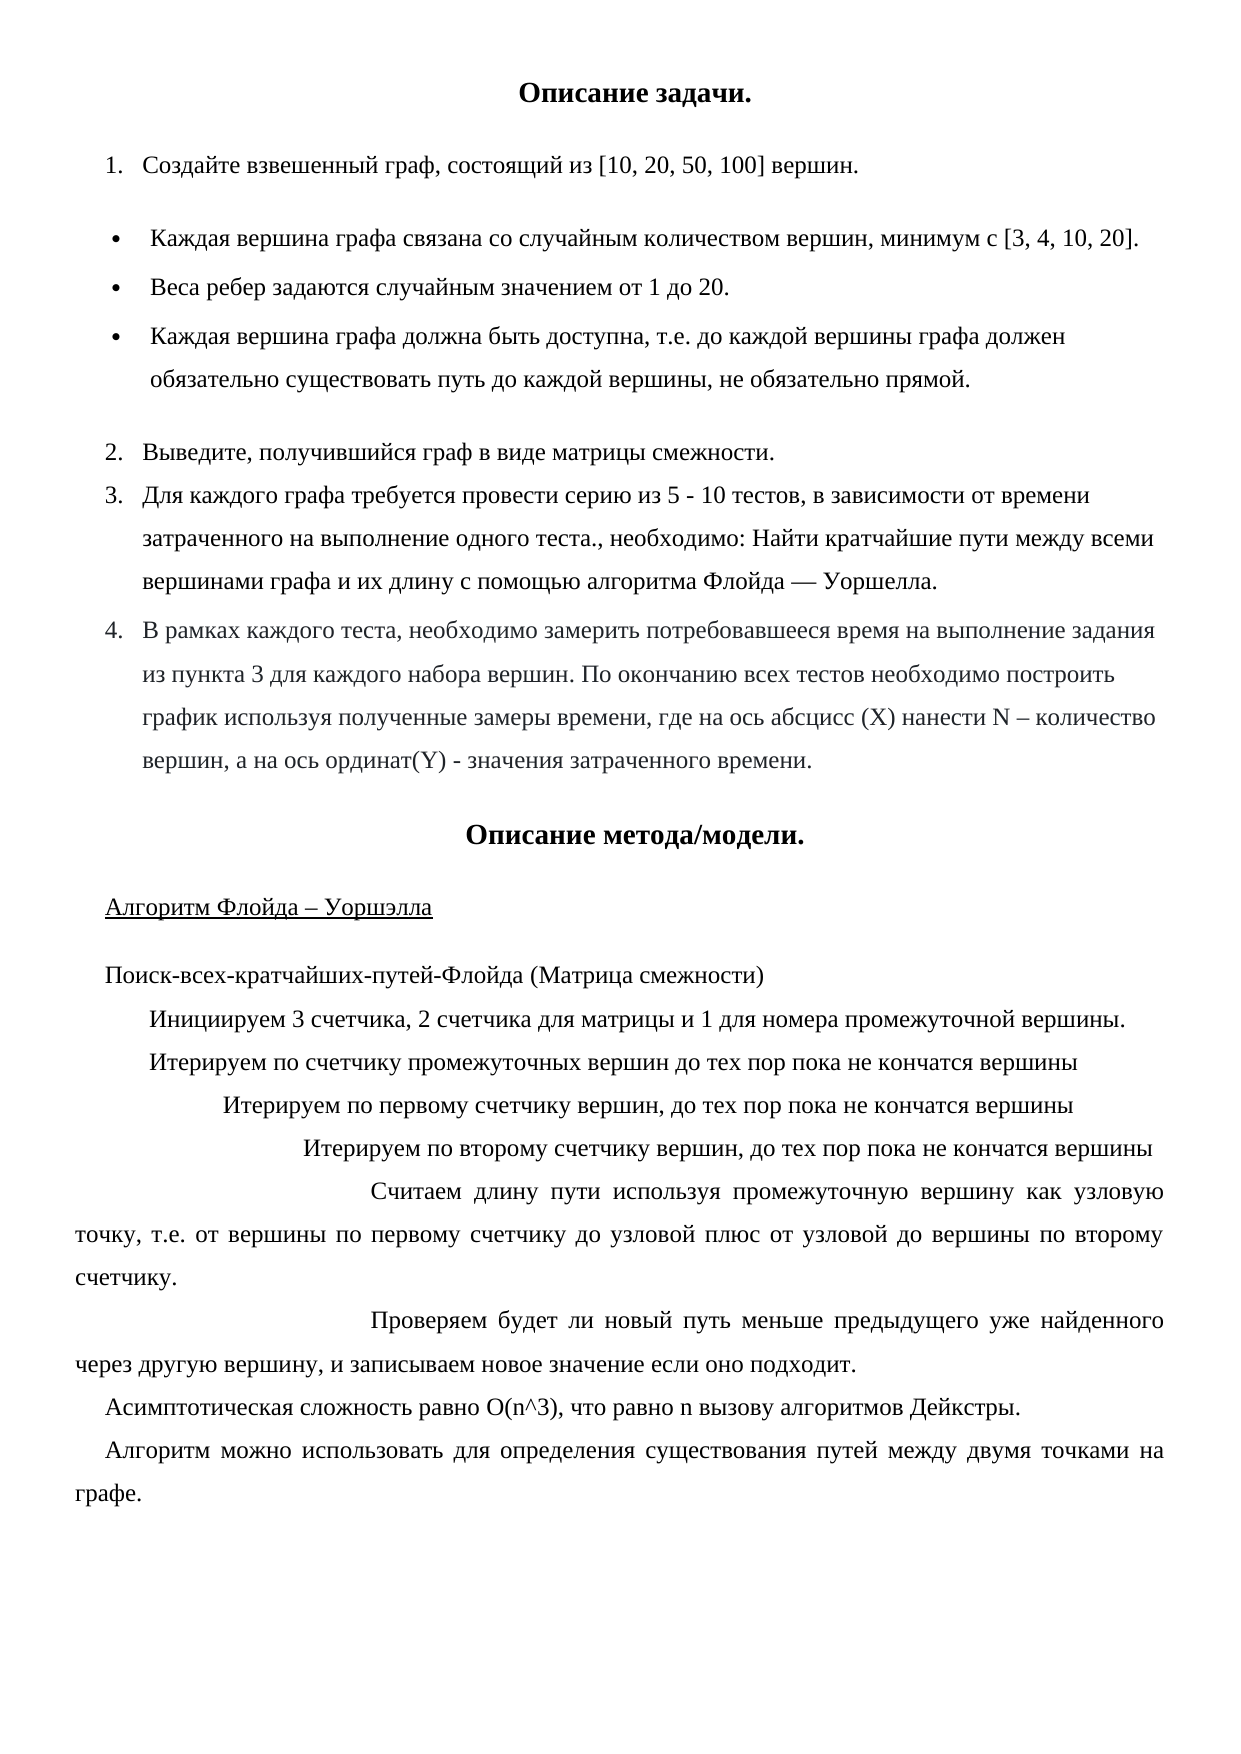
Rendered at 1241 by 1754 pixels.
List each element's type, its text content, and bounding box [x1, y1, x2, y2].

list Для каждого графа требуется провести серию из 5 - 10 тестов, в зависимости от времени затраченного на выполнение одного теста., необходимо: Найти кратчайшие пути между всеми вершинами графа и их длину с помощью алгоритма Флойда — Уоршелла. [104, 480, 1165, 595]
list Каждая вершина графа должна быть доступна, т.е. до каждой вершины графа должен обязательно существовать путь до каждой вершины, не обязательно прямой. [112, 321, 1165, 393]
text Итерируем по первому счетчику вершин, до тех пор пока не кончатся вершины [75, 1090, 1165, 1119]
list Создайте взвешенный граф, состоящий из [10, 20, 50, 100] вершин. [104, 150, 1165, 179]
subtitle Описание метода/модели. [75, 817, 1165, 851]
text Инициируем 3 счетчика, 2 счетчика для матрицы и 1 для номера промежуточной вершины. [75, 1004, 1165, 1032]
list Веса ребер задаются случайным значением от 1 до 20. [112, 272, 1165, 301]
text Поиск-всех-кратчайших-путей-Флойда (Матрица смежности) [75, 961, 1165, 989]
text Считаем длину пути используя промежуточную вершину как узловую точку, т.е. от вершины по первому счетчику до узловой плюс от узловой до вершины по второму счетчику. [75, 1176, 1165, 1291]
text Итерируем по счетчику промежуточных вершин до тех пор пока не кончатся вершины [75, 1047, 1165, 1076]
list Каждая вершина графа связана со случайным количеством вершин, минимум с [3, 4, 10, 20]. [112, 223, 1165, 251]
text Асимптотическая сложность равно O(n^3), что равно n вызову алгоритмов Дейкстры. [75, 1392, 1165, 1421]
list Выведите, получившийся граф в виде матрицы смежности. [104, 437, 1165, 466]
text Проверяем будет ли новый путь меньше предыдущего уже найденного через другую вершину, и записываем новое значение если оно подходит. [75, 1306, 1165, 1377]
list В рамках каждого теста, необходимо замерить потребовавшееся время на выполнение задания из пункта 3 для каждого набора вершин. По окончанию всех тестов необходимо построить график используя полученные замеры времени, где на ось абсцисс (Х) нанести N – количество вершин, а на ось ординат(Y) - значения затраченного времени. [104, 616, 1165, 774]
subtitle Описание задачи. [75, 75, 1165, 108]
text Алгоритм можно использовать для определения существования путей между двумя точками на графе. [75, 1435, 1165, 1507]
text Итерируем по второму счетчику вершин, до тех пор пока не кончатся вершины [75, 1133, 1165, 1162]
subtitle Алгоритм Флойда – Уоршэлла [75, 892, 1165, 921]
